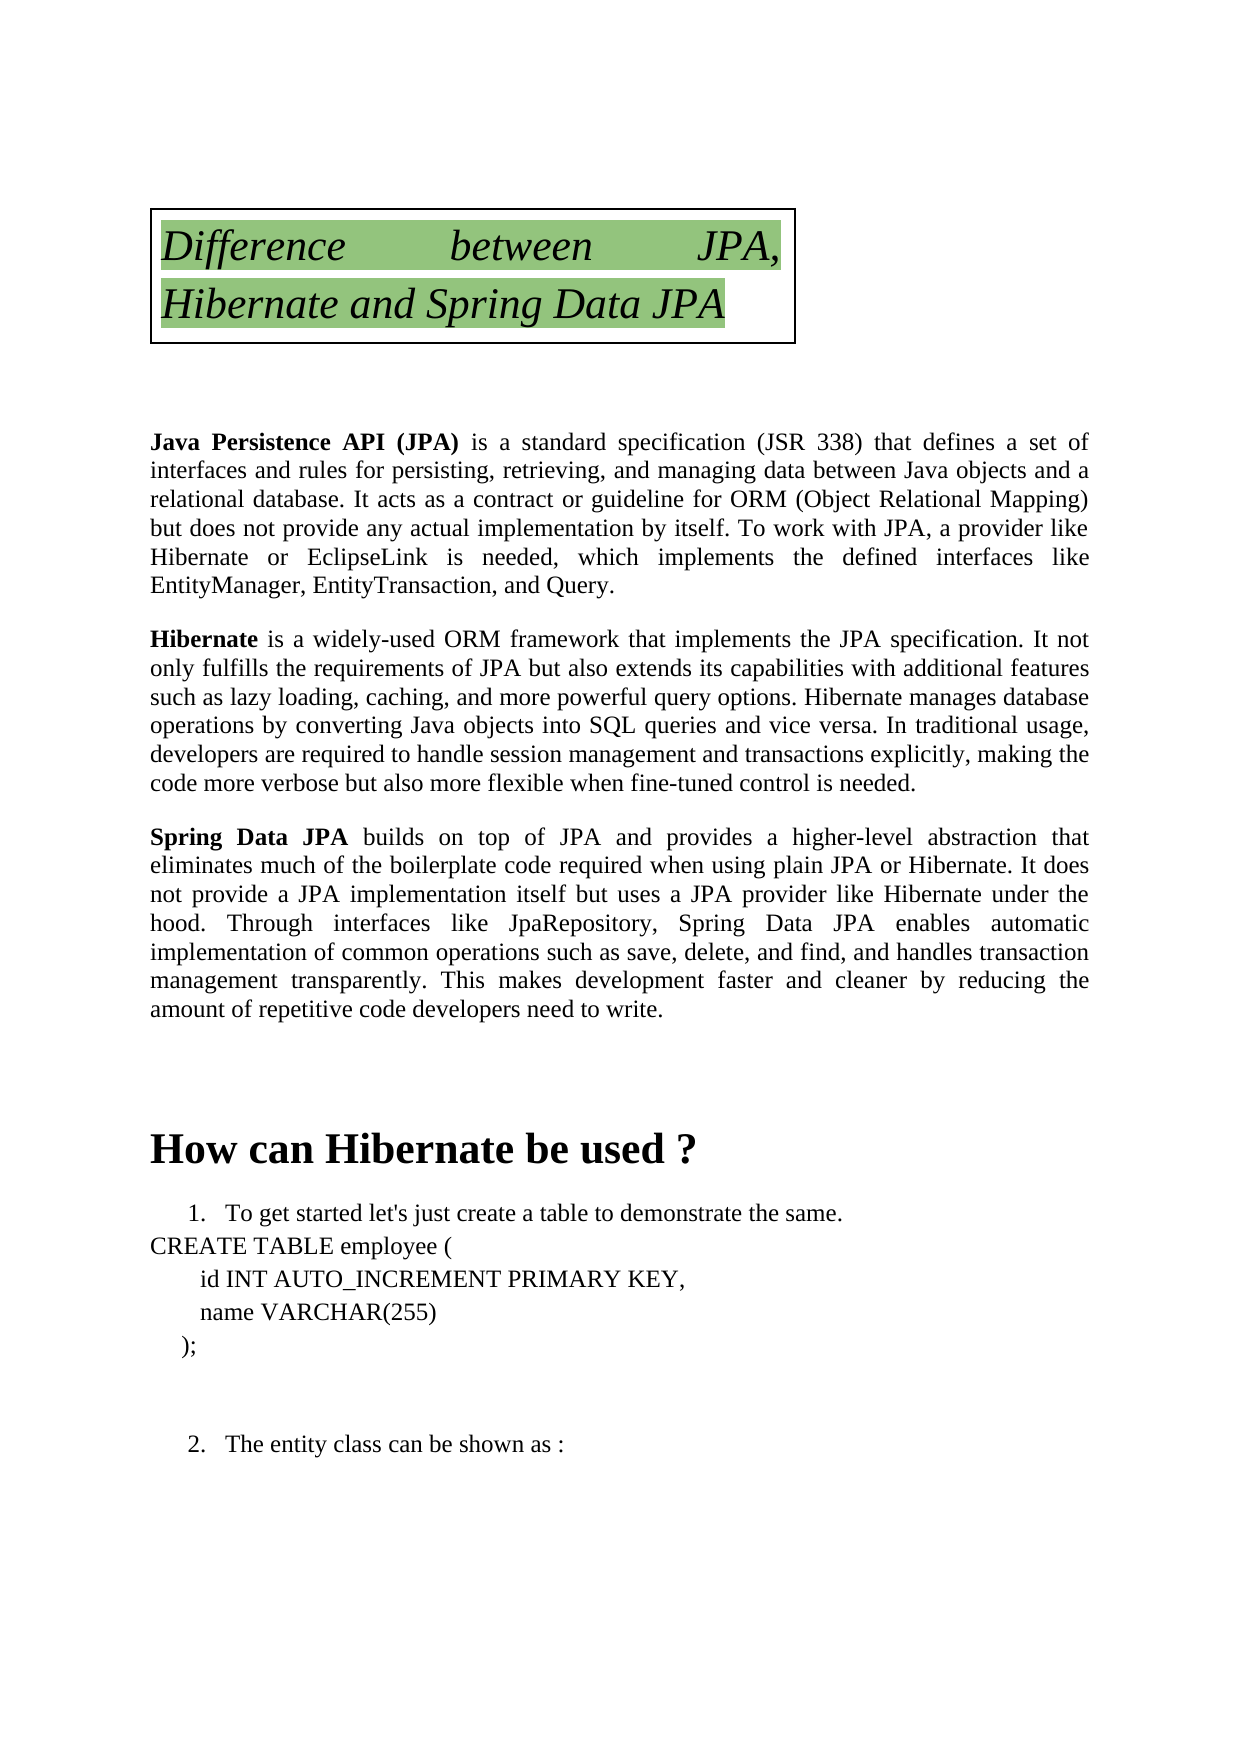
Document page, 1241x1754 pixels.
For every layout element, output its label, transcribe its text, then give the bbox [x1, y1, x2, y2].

list To get started let's just create a table to demonstrate the same. [187, 1198, 1090, 1227]
text Java Persistence API (JPA) is a standard specification (JSR 338) that defines a set of interfaces and rules for persisting, retrieving, and managing data between Java objects and a relational database. It acts as a contract or guideline for ORM (Object Relational Mapping) but does not provide any actual implementation by itself. To work with JPA, a provider like Hibernate or EclipseLink is needed, which implements the defined interfaces like EntityManager, EntityTransaction, and Query. [150, 427, 1090, 599]
text Hibernate is a widely-used ORM framework that implements the JPA specification. It not only fulfills the requirements of JPA but also extends its capabilities with additional features such as lazy loading, caching, and more powerful query options. Hibernate manages database operations by converting Java objects into SQL queries and vice versa. In traditional usage, developers are required to handle session management and transactions explicitly, making the code more verbose but also more flexible when fine-tuned control is needed. [150, 624, 1090, 797]
text name VARCHAR(255) [150, 1297, 1090, 1326]
list The entity class can be shown as : [187, 1429, 1090, 1458]
text ); [150, 1331, 1090, 1359]
text id INT AUTO_INCREMENT PRIMARY KEY, [150, 1264, 1090, 1293]
text Spring Data JPA builds on top of JPA and provides a higher-level abstraction that eliminates much of the boilerplate code required when using plain JPA or Hibernate. It does not provide a JPA implementation itself but uses a JPA provider like Hibernate under the hood. Through interfaces like JpaRepository, Spring Data JPA enables automatic implementation of common operations such as save, delete, and find, and handles transaction management transparently. This makes development faster and cleaner by reducing the amount of repetitive code developers need to write. [150, 822, 1090, 1023]
text How can Hibernate be used ? [150, 1123, 1090, 1173]
table_header Difference between JPA, Hibernate and Spring Data JPA [152, 210, 794, 342]
text CREATE TABLE employee ( [150, 1231, 1090, 1260]
